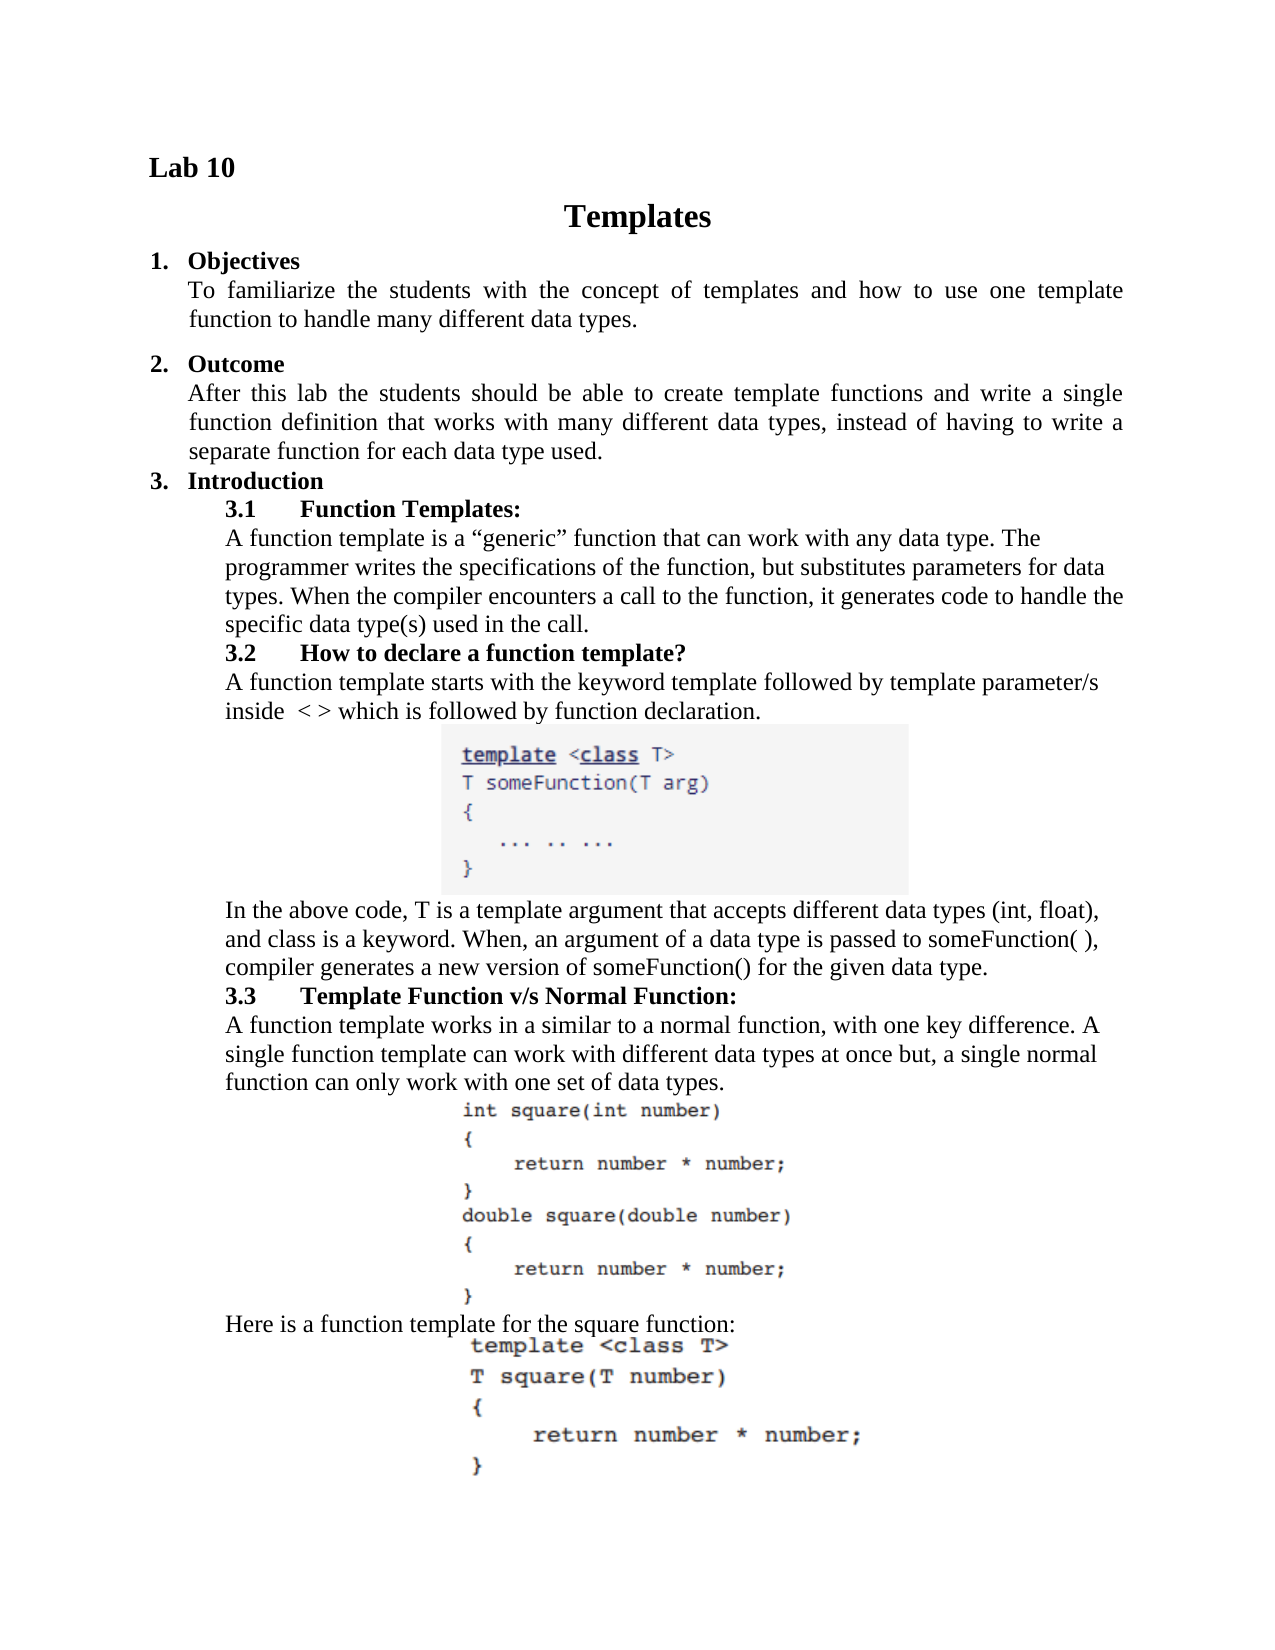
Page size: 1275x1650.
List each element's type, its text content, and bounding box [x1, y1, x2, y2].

list How to declare a function template? [225, 638, 1125, 667]
list Function Templates: [225, 494, 1125, 523]
list A function template starts with the keyword template followed by template parameter/s inside < > which is followed by function declaration. [225, 667, 1125, 724]
text To familiarize the students with the concept of templates and how to use one template function to handle many different data types. [187, 275, 1125, 333]
list In the above code, T is a template argument that accepts different data types (int, float), and class is a keyword. When, an argument of a data type is passed to someFunction( ), compiler generates a new version of someFunction() for the given data type. [225, 895, 1125, 981]
list Here is a function template for the square function: [225, 1309, 1125, 1337]
picture [441, 724, 909, 895]
list A function template works in a similar to a normal function, with one key difference. A single function template can work with different data types at once but, a single normal function can only work with one set of data types. [225, 1010, 1125, 1096]
text Templates [148, 196, 1127, 234]
picture [427, 1096, 923, 1309]
list Objectives [150, 246, 1125, 275]
picture [462, 1337, 888, 1485]
list Introduction [150, 466, 1125, 494]
list A function template is a “generic” function that can work with any data type. The programmer writes the specifications of the function, but substitutes parameters for data types. When the compiler encounters a call to the function, it generates code to handle the specific data type(s) used in the call. [225, 523, 1125, 638]
list Template Function v/s Normal Function: [225, 981, 1125, 1010]
list Outcome [150, 349, 1125, 378]
text Lab 10 [148, 150, 1127, 183]
text After this lab the students should be able to create template functions and write a single function definition that works with many different data types, instead of having to write a separate function for each data type used. [187, 378, 1125, 464]
